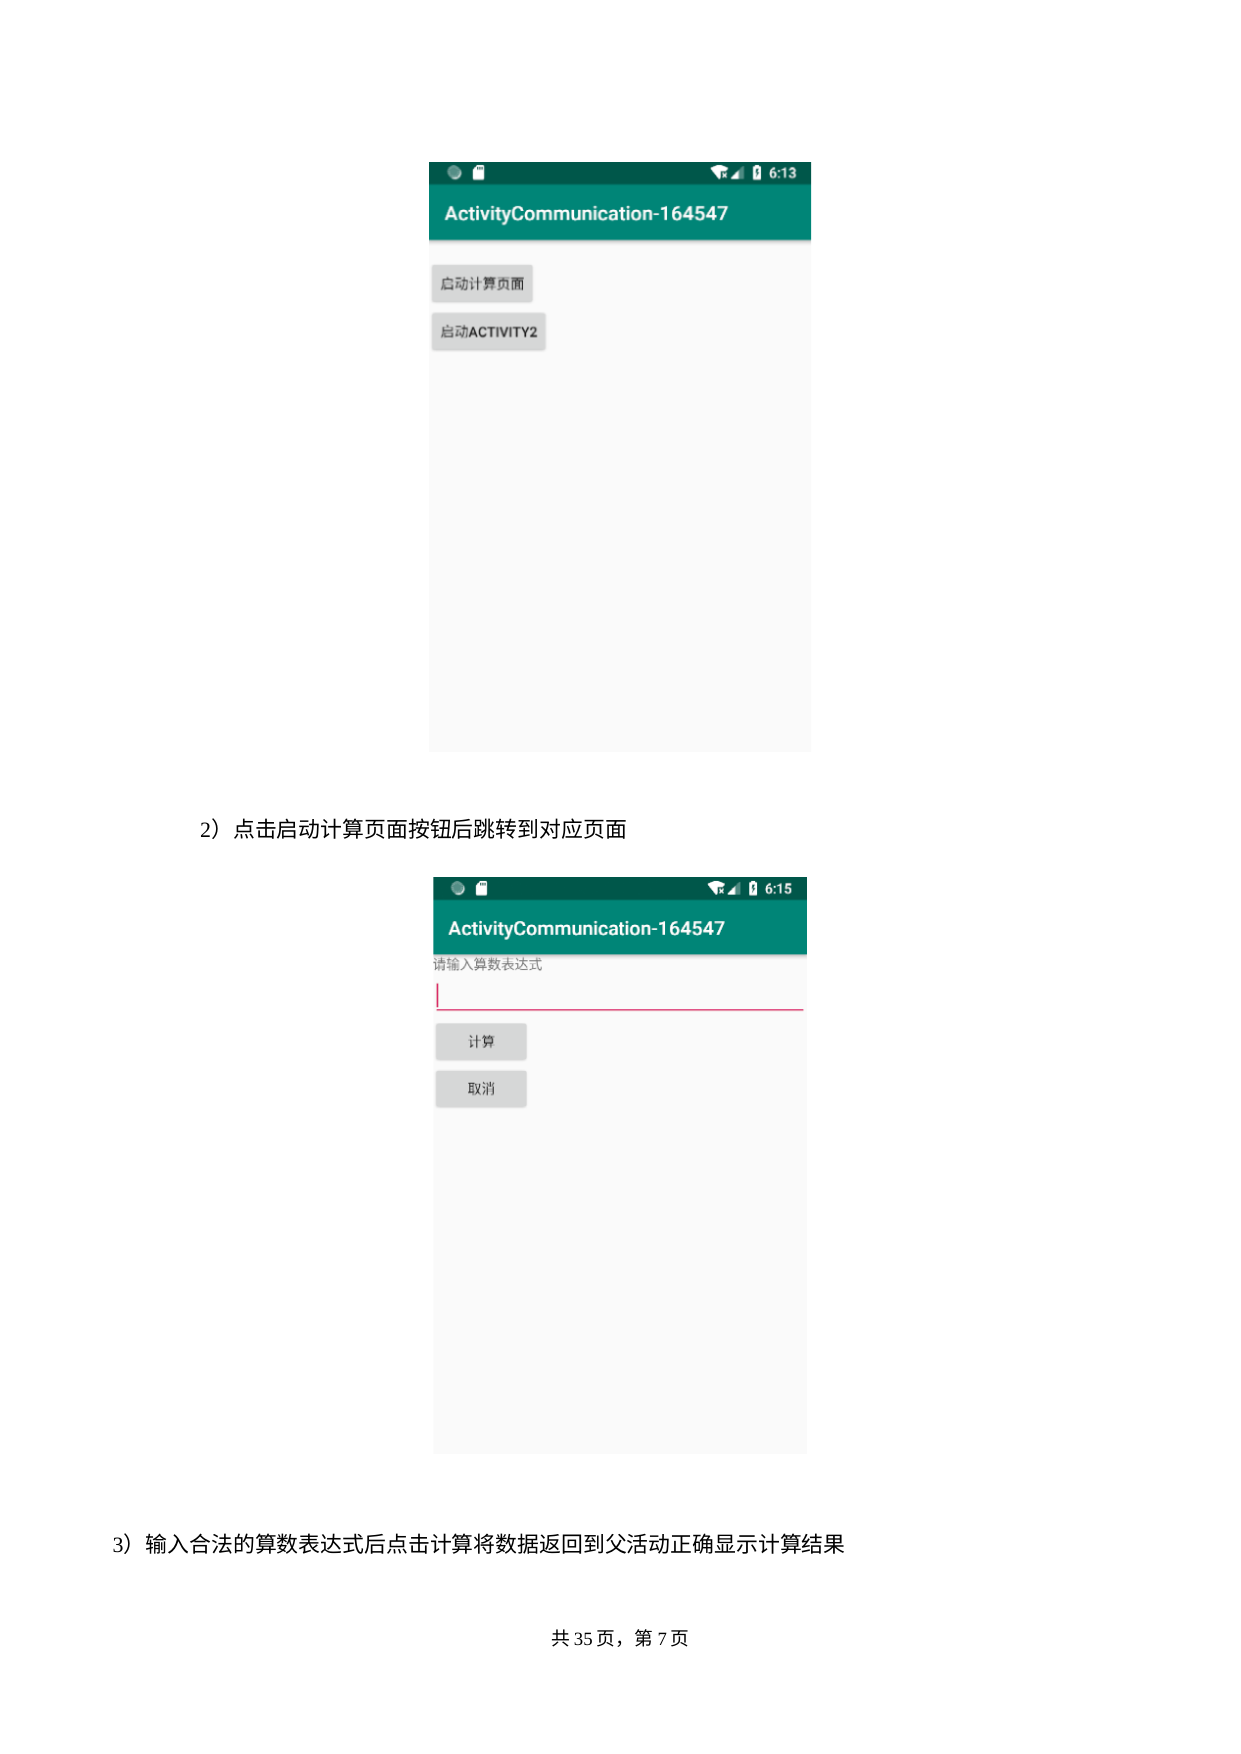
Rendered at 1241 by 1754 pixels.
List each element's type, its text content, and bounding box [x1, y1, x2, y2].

picture [429, 162, 812, 752]
picture [433, 877, 807, 1454]
text 2）点击启动计算页面按钮后跳转到对应页面 [112, 812, 1128, 844]
text 3）输入合法的算数表达式后点击计算将数据返回到父活动正确显示计算结果 [112, 1527, 1128, 1559]
